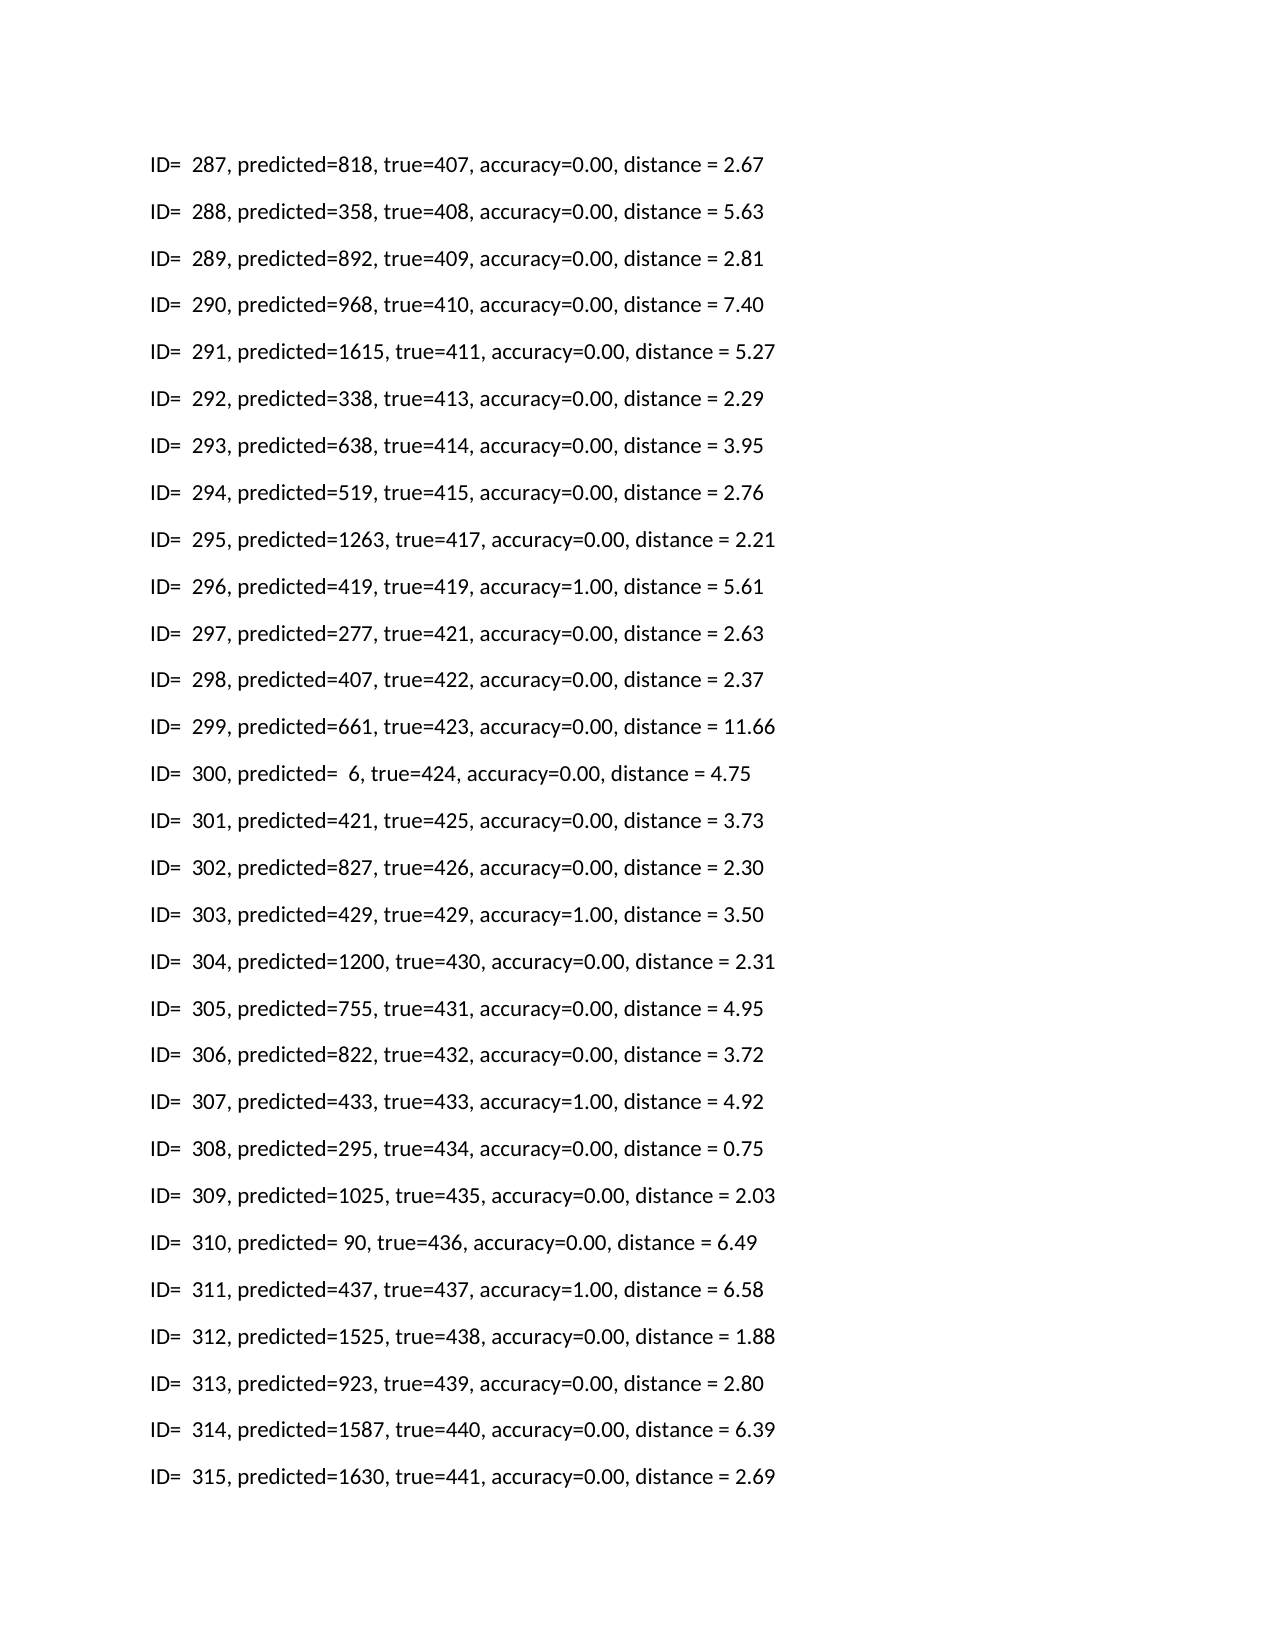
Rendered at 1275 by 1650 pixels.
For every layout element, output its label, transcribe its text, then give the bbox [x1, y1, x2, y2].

text ID= 307, predicted=433, true=433, accuracy=1.00, distance = 4.92 [150, 1087, 1125, 1116]
text ID= 296, predicted=419, true=419, accuracy=1.00, distance = 5.61 [150, 572, 1125, 600]
text ID= 300, predicted= 6, true=424, accuracy=0.00, distance = 4.75 [150, 759, 1125, 787]
text ID= 298, predicted=407, true=422, accuracy=0.00, distance = 2.37 [150, 666, 1125, 694]
text ID= 289, predicted=892, true=409, accuracy=0.00, distance = 2.81 [150, 244, 1125, 272]
text ID= 308, predicted=295, true=434, accuracy=0.00, distance = 0.75 [150, 1134, 1125, 1162]
text ID= 299, predicted=661, true=423, accuracy=0.00, distance = 11.66 [150, 712, 1125, 741]
text ID= 297, predicted=277, true=421, accuracy=0.00, distance = 2.63 [150, 619, 1125, 647]
text ID= 311, predicted=437, true=437, accuracy=1.00, distance = 6.58 [150, 1275, 1125, 1303]
text ID= 303, predicted=429, true=429, accuracy=1.00, distance = 3.50 [150, 900, 1125, 928]
text ID= 294, predicted=519, true=415, accuracy=0.00, distance = 2.76 [150, 478, 1125, 506]
text ID= 301, predicted=421, true=425, accuracy=0.00, distance = 3.73 [150, 806, 1125, 834]
text ID= 295, predicted=1263, true=417, accuracy=0.00, distance = 2.21 [150, 525, 1125, 553]
text ID= 305, predicted=755, true=431, accuracy=0.00, distance = 4.95 [150, 994, 1125, 1022]
text ID= 306, predicted=822, true=432, accuracy=0.00, distance = 3.72 [150, 1041, 1125, 1069]
text ID= 302, predicted=827, true=426, accuracy=0.00, distance = 2.30 [150, 853, 1125, 881]
text ID= 312, predicted=1525, true=438, accuracy=0.00, distance = 1.88 [150, 1322, 1125, 1350]
text ID= 304, predicted=1200, true=430, accuracy=0.00, distance = 2.31 [150, 947, 1125, 975]
text ID= 290, predicted=968, true=410, accuracy=0.00, distance = 7.40 [150, 291, 1125, 319]
text ID= 293, predicted=638, true=414, accuracy=0.00, distance = 3.95 [150, 431, 1125, 459]
text ID= 314, predicted=1587, true=440, accuracy=0.00, distance = 6.39 [150, 1416, 1125, 1444]
text ID= 315, predicted=1630, true=441, accuracy=0.00, distance = 2.69 [150, 1462, 1125, 1491]
text ID= 309, predicted=1025, true=435, accuracy=0.00, distance = 2.03 [150, 1181, 1125, 1209]
text ID= 292, predicted=338, true=413, accuracy=0.00, distance = 2.29 [150, 384, 1125, 412]
text ID= 287, predicted=818, true=407, accuracy=0.00, distance = 2.67 [150, 150, 1125, 178]
text ID= 310, predicted= 90, true=436, accuracy=0.00, distance = 6.49 [150, 1228, 1125, 1256]
text ID= 313, predicted=923, true=439, accuracy=0.00, distance = 2.80 [150, 1369, 1125, 1397]
text ID= 288, predicted=358, true=408, accuracy=0.00, distance = 5.63 [150, 197, 1125, 225]
text ID= 291, predicted=1615, true=411, accuracy=0.00, distance = 5.27 [150, 337, 1125, 366]
